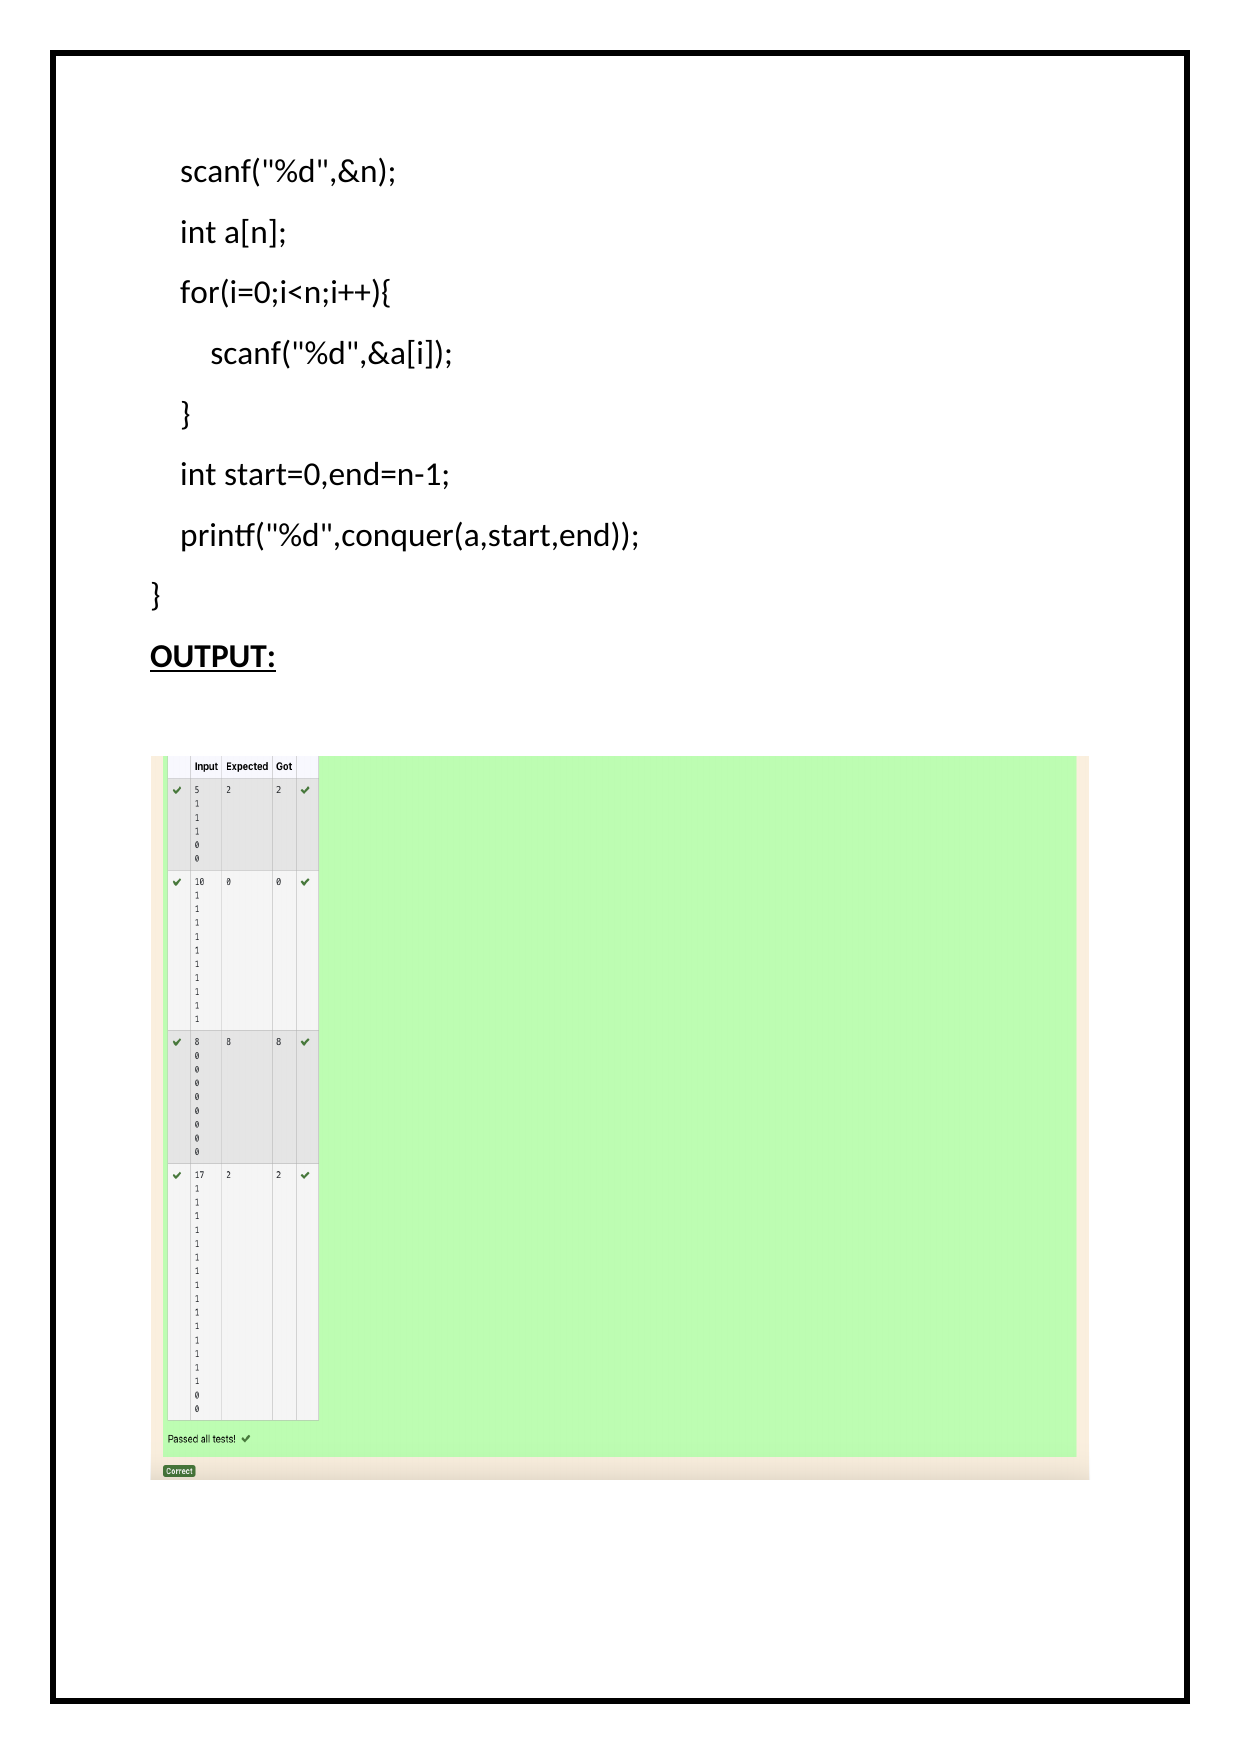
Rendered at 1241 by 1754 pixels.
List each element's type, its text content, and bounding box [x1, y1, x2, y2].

text int start=0,end=n-1; [150, 453, 1090, 494]
text scanf("%d",&a[i]); [150, 332, 1090, 373]
picture [150, 756, 1091, 1480]
text OUTPUT: [150, 635, 1090, 676]
text } [150, 392, 1090, 433]
text printf("%d",conquer(a,start,end)); [150, 514, 1090, 554]
text for(i=0;i<n;i++){ [150, 271, 1090, 312]
text scanf("%d",&n); [150, 150, 1090, 191]
text } [150, 574, 1090, 615]
text int a[n]; [150, 211, 1090, 251]
